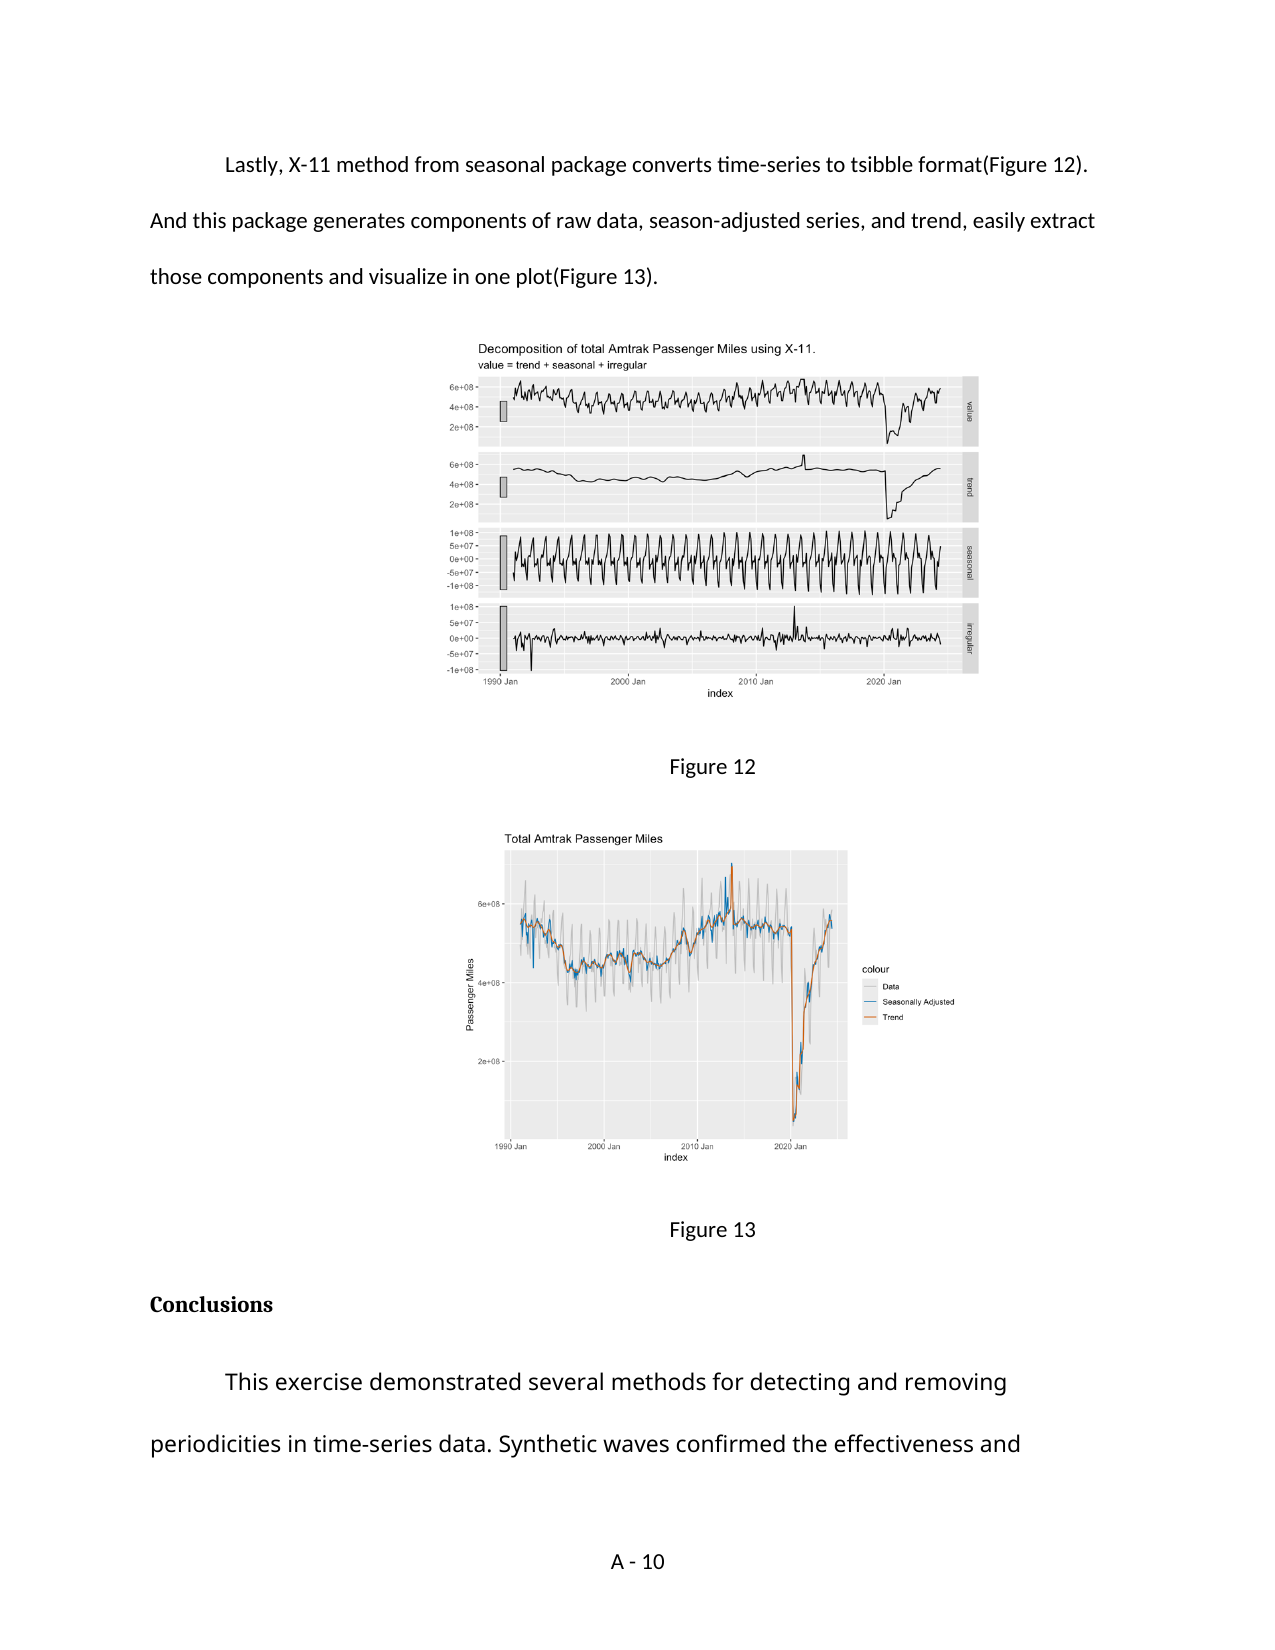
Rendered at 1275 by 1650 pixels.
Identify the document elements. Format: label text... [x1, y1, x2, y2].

picture [441, 338, 984, 704]
text Figure 12 [225, 752, 1125, 780]
picture [461, 829, 964, 1167]
text Lastly, X-11 method from seasonal package converts time-series to tsibble format(Figure 12). And this package generates components of raw data, season-adjusted series, and trend, easily extract those components and visualize in one plot(Figure 13). [150, 150, 1125, 290]
text Figure 13 [225, 1215, 1125, 1243]
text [150, 1366, 1125, 1459]
text Conclusions [150, 1292, 1125, 1319]
